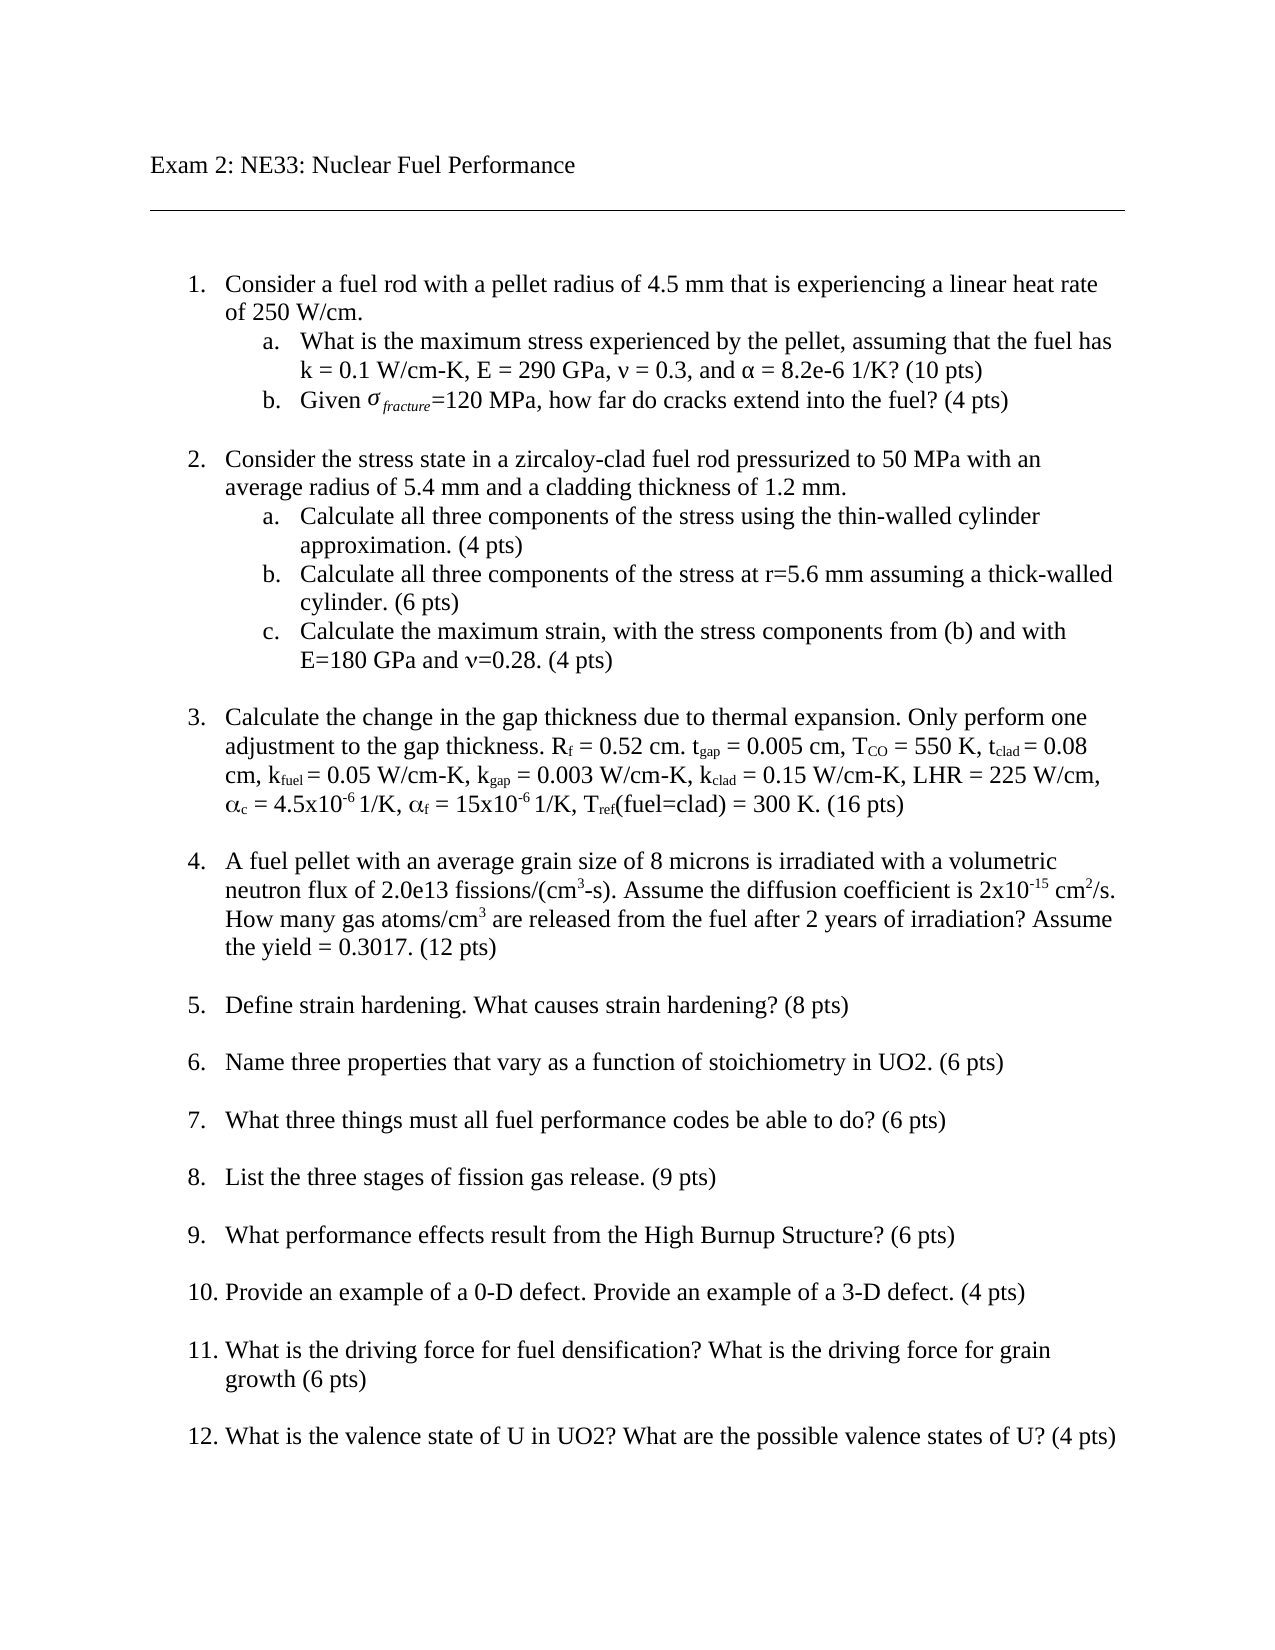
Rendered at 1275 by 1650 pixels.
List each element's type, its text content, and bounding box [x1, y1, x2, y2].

list List the three stages of fission gas release. (9 pts) [187, 1162, 1125, 1191]
list Calculate the maximum strain, with the stress components from (b) and with E=180 GPa and =0.28. (4 pts) [262, 616, 1125, 674]
list What performance effects result from the High Burnup Structure? (6 pts) [187, 1220, 1125, 1249]
list Define strain hardening. What causes strain hardening? (8 pts) [187, 990, 1125, 1019]
list Provide an example of a 0-D defect. Provide an example of a 3-D defect. (4 pts) [187, 1277, 1125, 1306]
list Calculate all three components of the stress at r=5.6 mm assuming a thick-walled cylinder. (6 pts) [262, 559, 1125, 616]
list Given =120 MPa, how far do cracks extend into the fuel? (4 pts) [262, 384, 1125, 415]
text Exam 2: NE33: Nuclear Fuel Performance [150, 150, 1125, 179]
list A fuel pellet with an average grain size of 8 microns is irradiated with a volumetric neutron flux of 2.0e13 fissions/(cm3-s). Assume the diffusion coefficient is 2x10-15 cm2/s. How many gas atoms/cm3 are released from the fuel after 2 years of irradiation? Assume the yield = 0.3017. (12 pts) [187, 846, 1125, 961]
list Name three properties that vary as a function of stoichiometry in UO2. (6 pts) [187, 1047, 1125, 1076]
list Consider a fuel rod with a pellet radius of 4.5 mm that is experiencing a linear heat rate of 250 W/cm. [187, 269, 1125, 326]
list Calculate the change in the gap thickness due to thermal expansion. Only perform one adjustment to the gap thickness. Rf = 0.52 cm. tgap = 0.005 cm, TCO = 550 K, tclad = 0.08 cm, kfuel = 0.05 W/cm-K, kgap = 0.003 W/cm-K, kclad = 0.15 W/cm-K, LHR = 225 W/cm, c = 4.5x10-6 1/K, f = 15x10-6 1/K, Tref(fuel=clad) = 300 K. (16 pts) [187, 702, 1125, 817]
list What is the valence state of U in UO2? What are the possible valence states of U? (4 pts) [187, 1421, 1125, 1450]
list What three things must all fuel performance codes be able to do? (6 pts) [187, 1105, 1125, 1134]
list Calculate all three components of the stress using the thin-walled cylinder approximation. (4 pts) [262, 501, 1125, 559]
list Consider the stress state in a zircaloy-clad fuel rod pressurized to 50 MPa with an average radius of 5.4 mm and a cladding thickness of 1.2 mm. [187, 444, 1125, 501]
list What is the driving force for fuel densification? What is the driving force for grain growth (6 pts) [187, 1335, 1125, 1392]
list What is the maximum stress experienced by the pellet, assuming that the fuel has k = 0.1 W/cm-K, E = 290 GPa, ν = 0.3, and α = 8.2e-6 1/K? (10 pts) [262, 326, 1125, 384]
